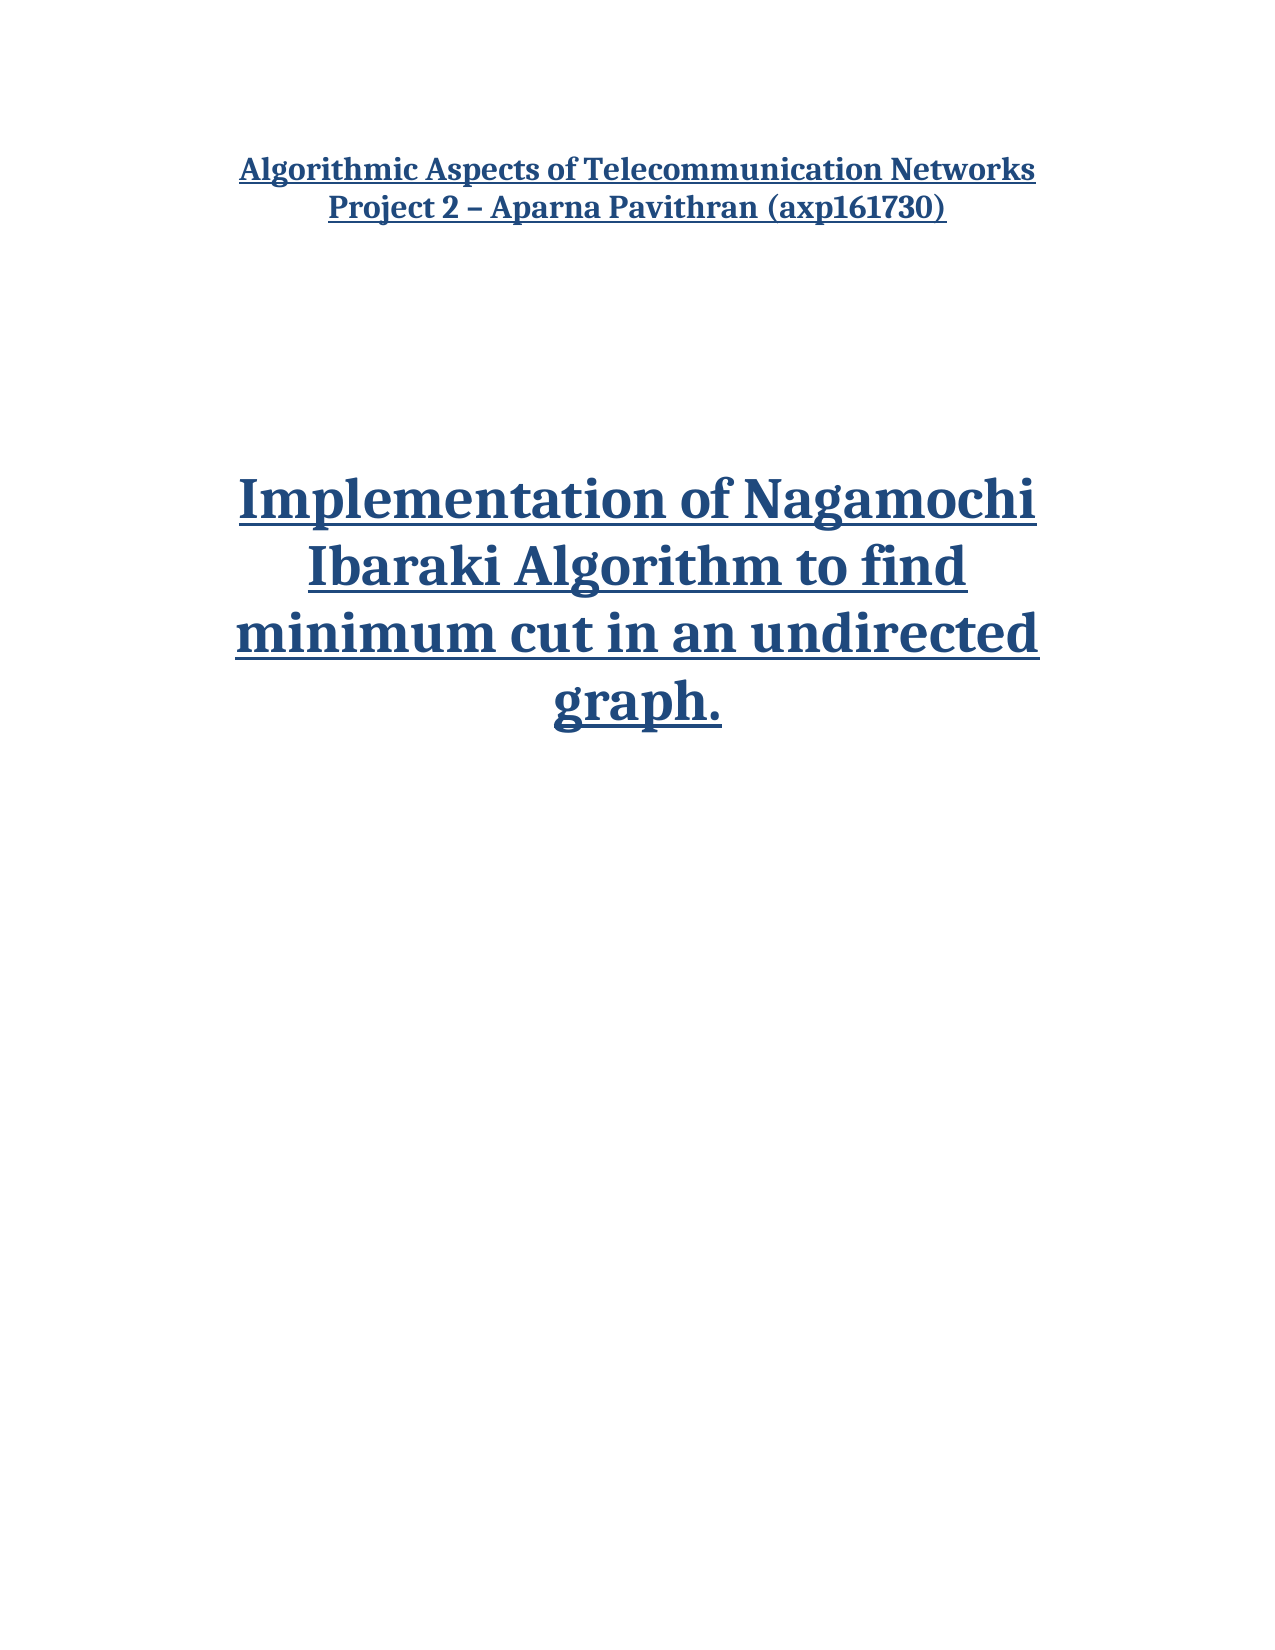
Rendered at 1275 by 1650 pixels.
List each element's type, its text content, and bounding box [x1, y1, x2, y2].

text Implementation of Nagamochi Ibaraki Algorithm to find minimum cut in an undirected graph. [187, 466, 1087, 734]
text Project 2 – Aparna Pavithran (axp161730) [187, 188, 1087, 227]
text Algorithmic Aspects of Telecommunication Networks [187, 150, 1087, 188]
